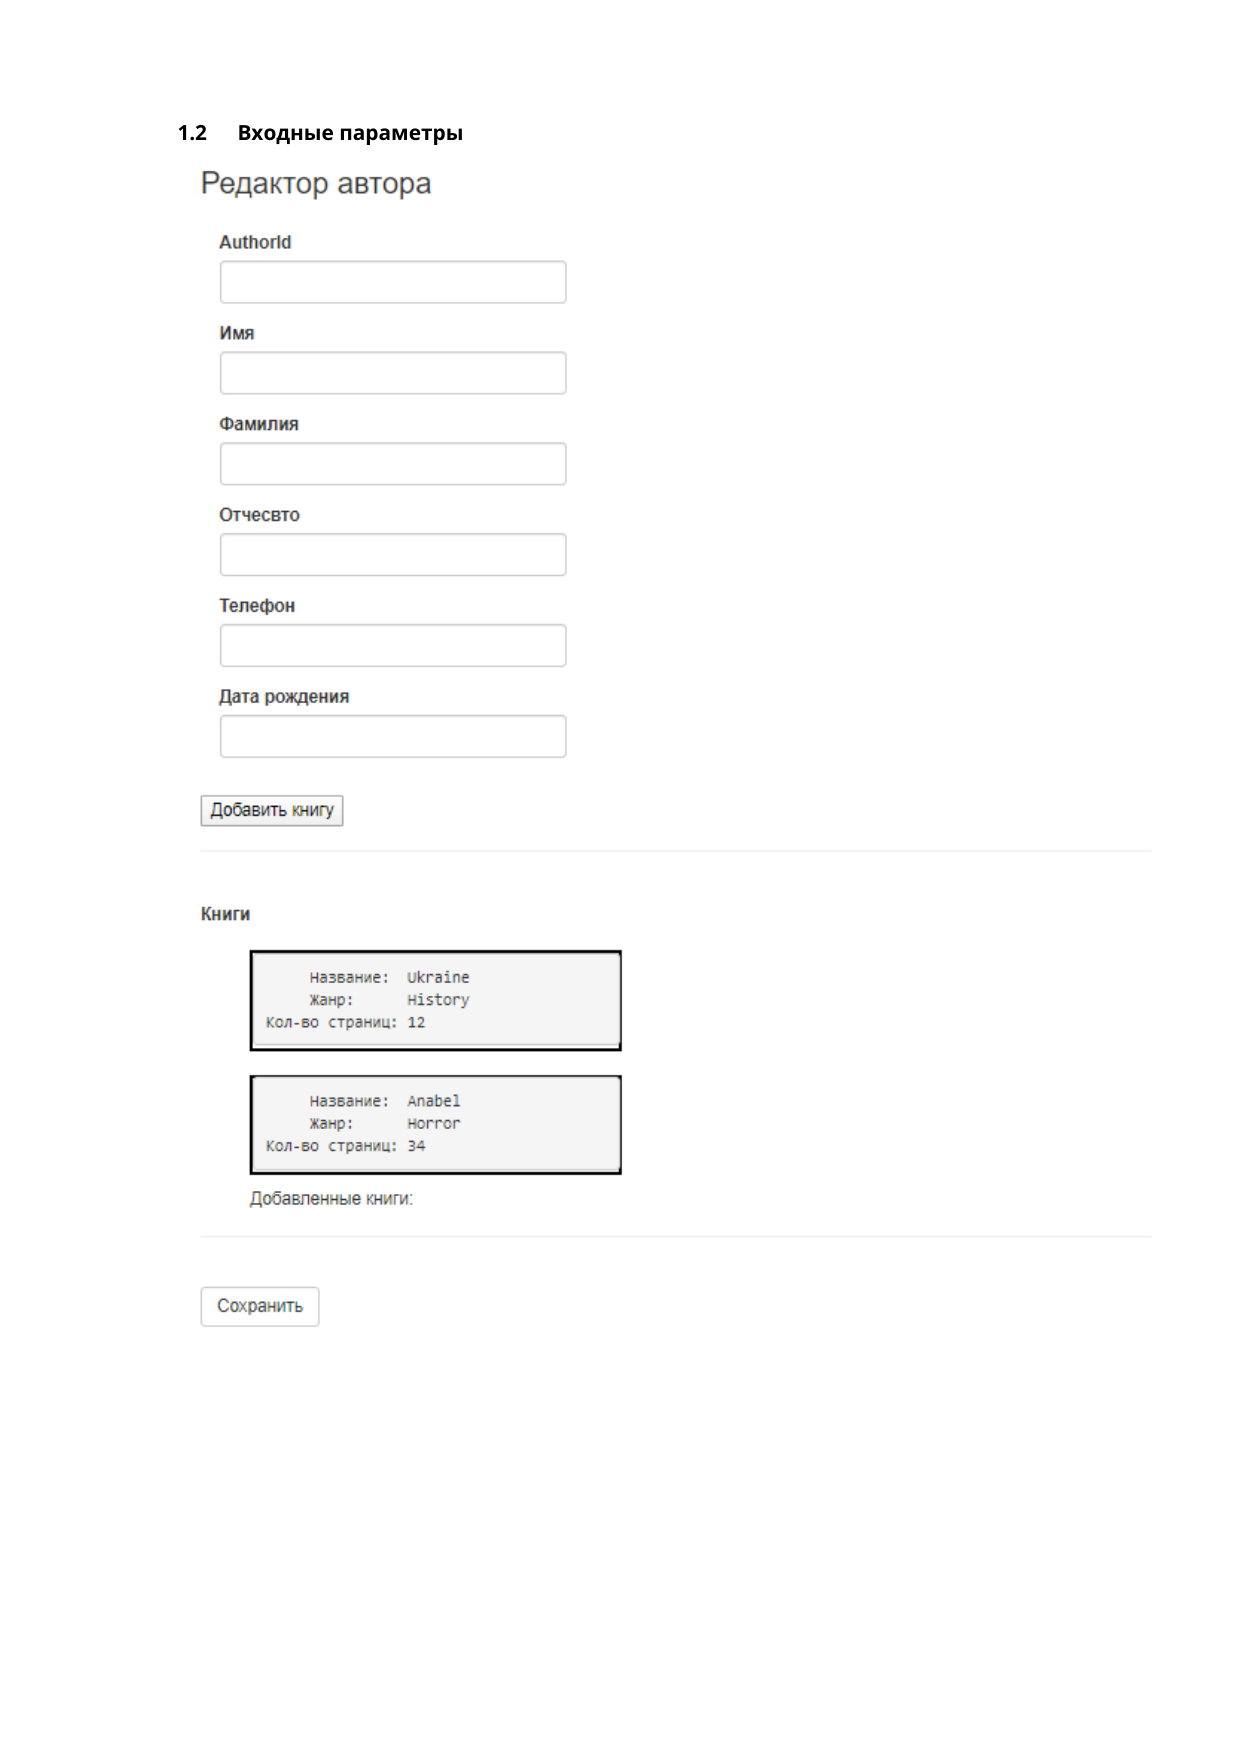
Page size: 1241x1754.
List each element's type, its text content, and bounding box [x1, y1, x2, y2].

subtitle Входные параметры [177, 118, 1152, 147]
picture [177, 152, 1152, 1339]
